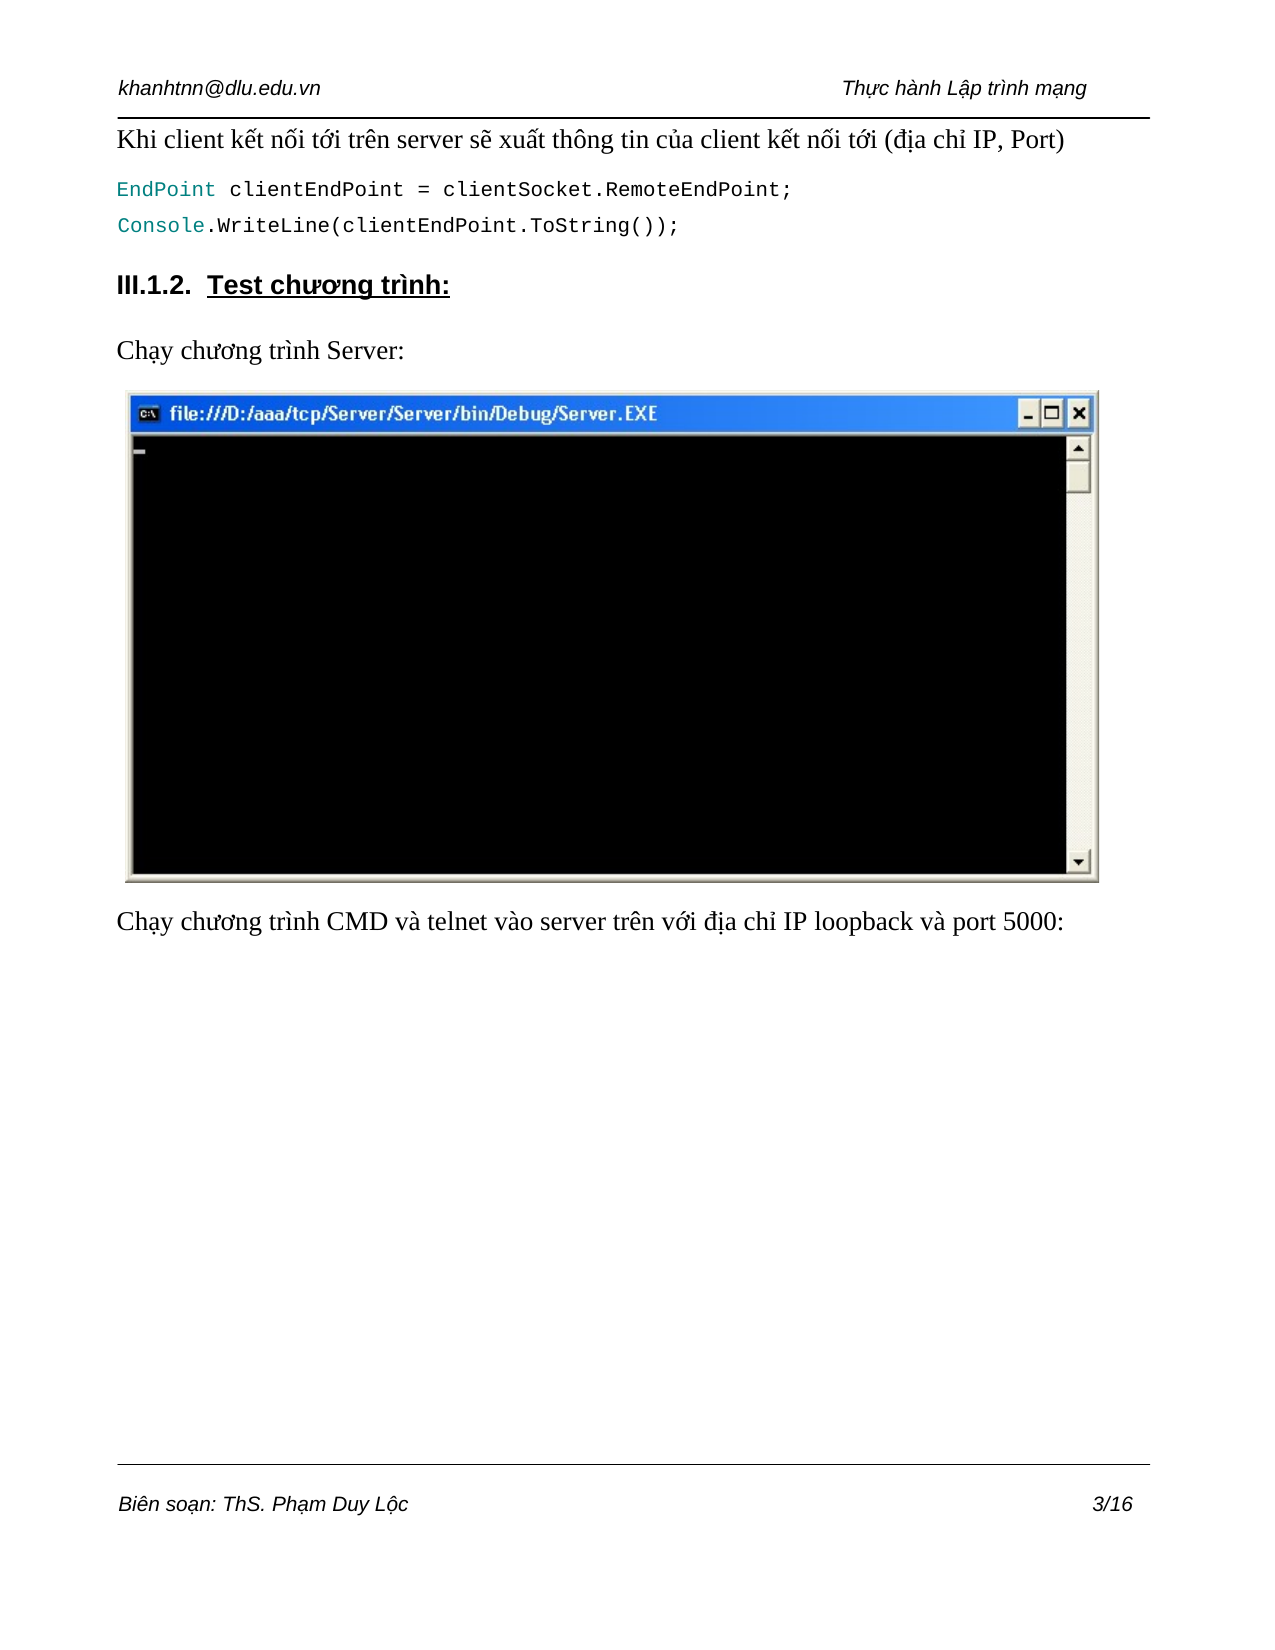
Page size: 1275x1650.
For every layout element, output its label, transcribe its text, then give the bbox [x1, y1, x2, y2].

text III.1.2. Test chương trình: [116, 269, 793, 300]
text Khi client kết nối tới trên server sẽ xuất thông tin của client kết nối tới (địa chỉ IP, Port) [116, 123, 1160, 154]
text Chạy chương trình Server: [116, 334, 1160, 366]
picture [125, 390, 1100, 883]
text EndPoint clientEndPoint = clientSocket.RemoteEndPoint; Console.WriteLine(clientEndPoint.ToString()); [116, 179, 793, 239]
text Chạy chương trình CMD và telnet vào server trên với địa chỉ IP loopback và port 5000: [116, 905, 1160, 936]
